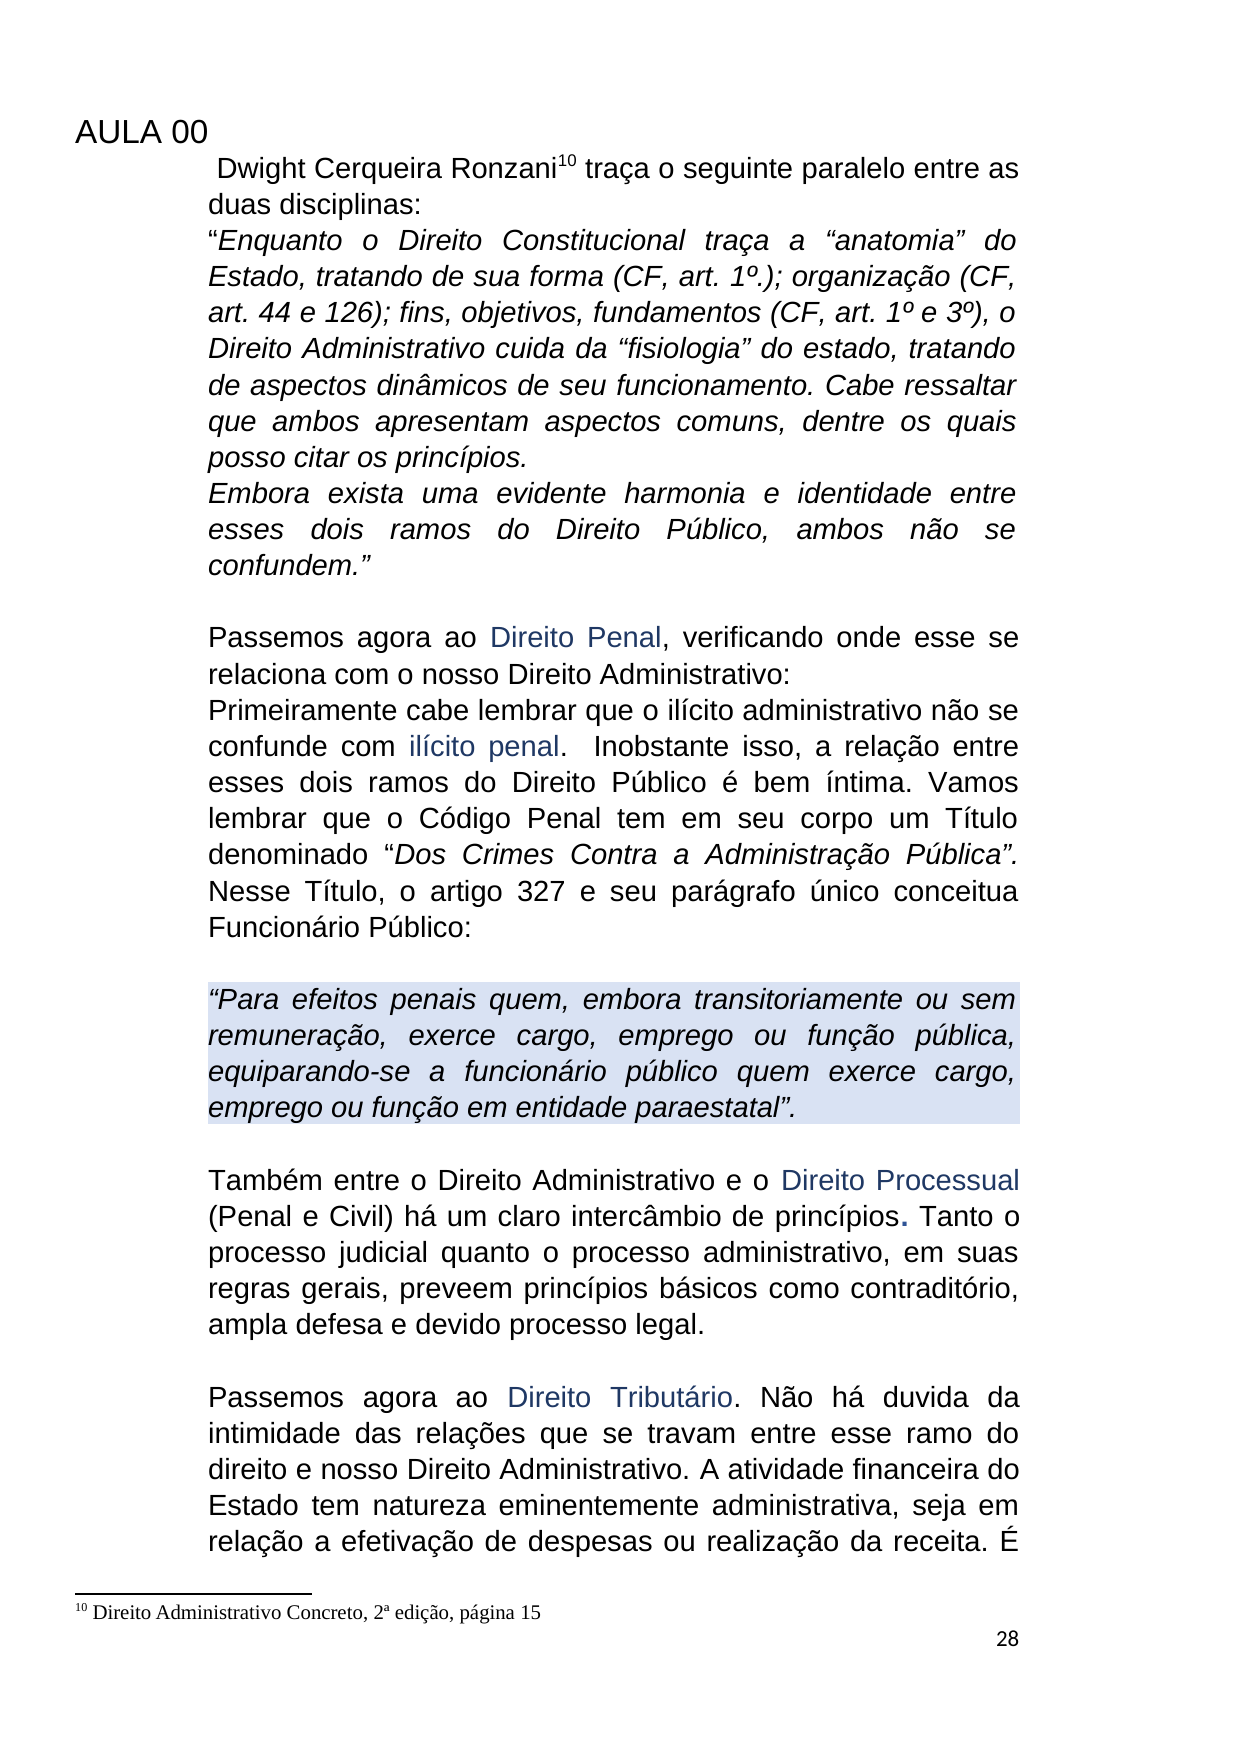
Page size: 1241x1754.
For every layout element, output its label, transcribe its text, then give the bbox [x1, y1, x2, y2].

text Passemos agora ao Direito Penal, verificando onde esse se relaciona com o nosso Direito Administrativo: [208, 621, 1020, 690]
text “Enquanto o Direito Constitucional traça a “anatomia” do Estado, tratando de sua forma (CF, art. 1º.); organização (CF, art. 44 e 126); fins, objetivos, fundamentos (CF, art. 1º e 3º), o Direito Administrativo cuida da “fisiologia” do estado, tratando de aspectos dinâmicos de seu funcionamento. Cabe ressaltar que ambos apresentam aspectos comuns, dentre os quais posso citar os princípios. [208, 223, 1020, 473]
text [208, 1379, 1020, 1558]
text Dwight Cerqueira Ronzani traça o seguinte paralelo entre as duas disciplinas: [208, 151, 1020, 220]
text Embora exista uma evidente harmonia e identidade entre esses dois ramos do Direito Público, ambos não se confundem.” [208, 476, 1020, 582]
text Também entre o Direito Administrativo e o Direito Processual (Penal e Civil) há um claro intercâmbio de princípios. Tanto o processo judicial quanto o processo administrativo, em suas regras gerais, preveem princípios básicos como contraditório, ampla defesa e devido processo legal. [208, 1163, 1020, 1341]
text Primeiramente cabe lembrar que o ilícito administrativo não se confunde com ilícito penal. Inobstante isso, a relação entre esses dois ramos do Direito Público é bem íntima. Vamos lembrar que o Código Penal tem em seu corpo um Título denominado “Dos Crimes Contra a Administração Pública”. Nesse Título, o artigo 327 e seu parágrafo único conceitua Funcionário Público: [208, 693, 1020, 943]
text “Para efeitos penais quem, embora transitoriamente ou sem remuneração, exerce cargo, emprego ou função pública, equiparando-se a funcionário público quem exerce cargo, emprego ou função em entidade paraestatal”. [208, 982, 1020, 1124]
